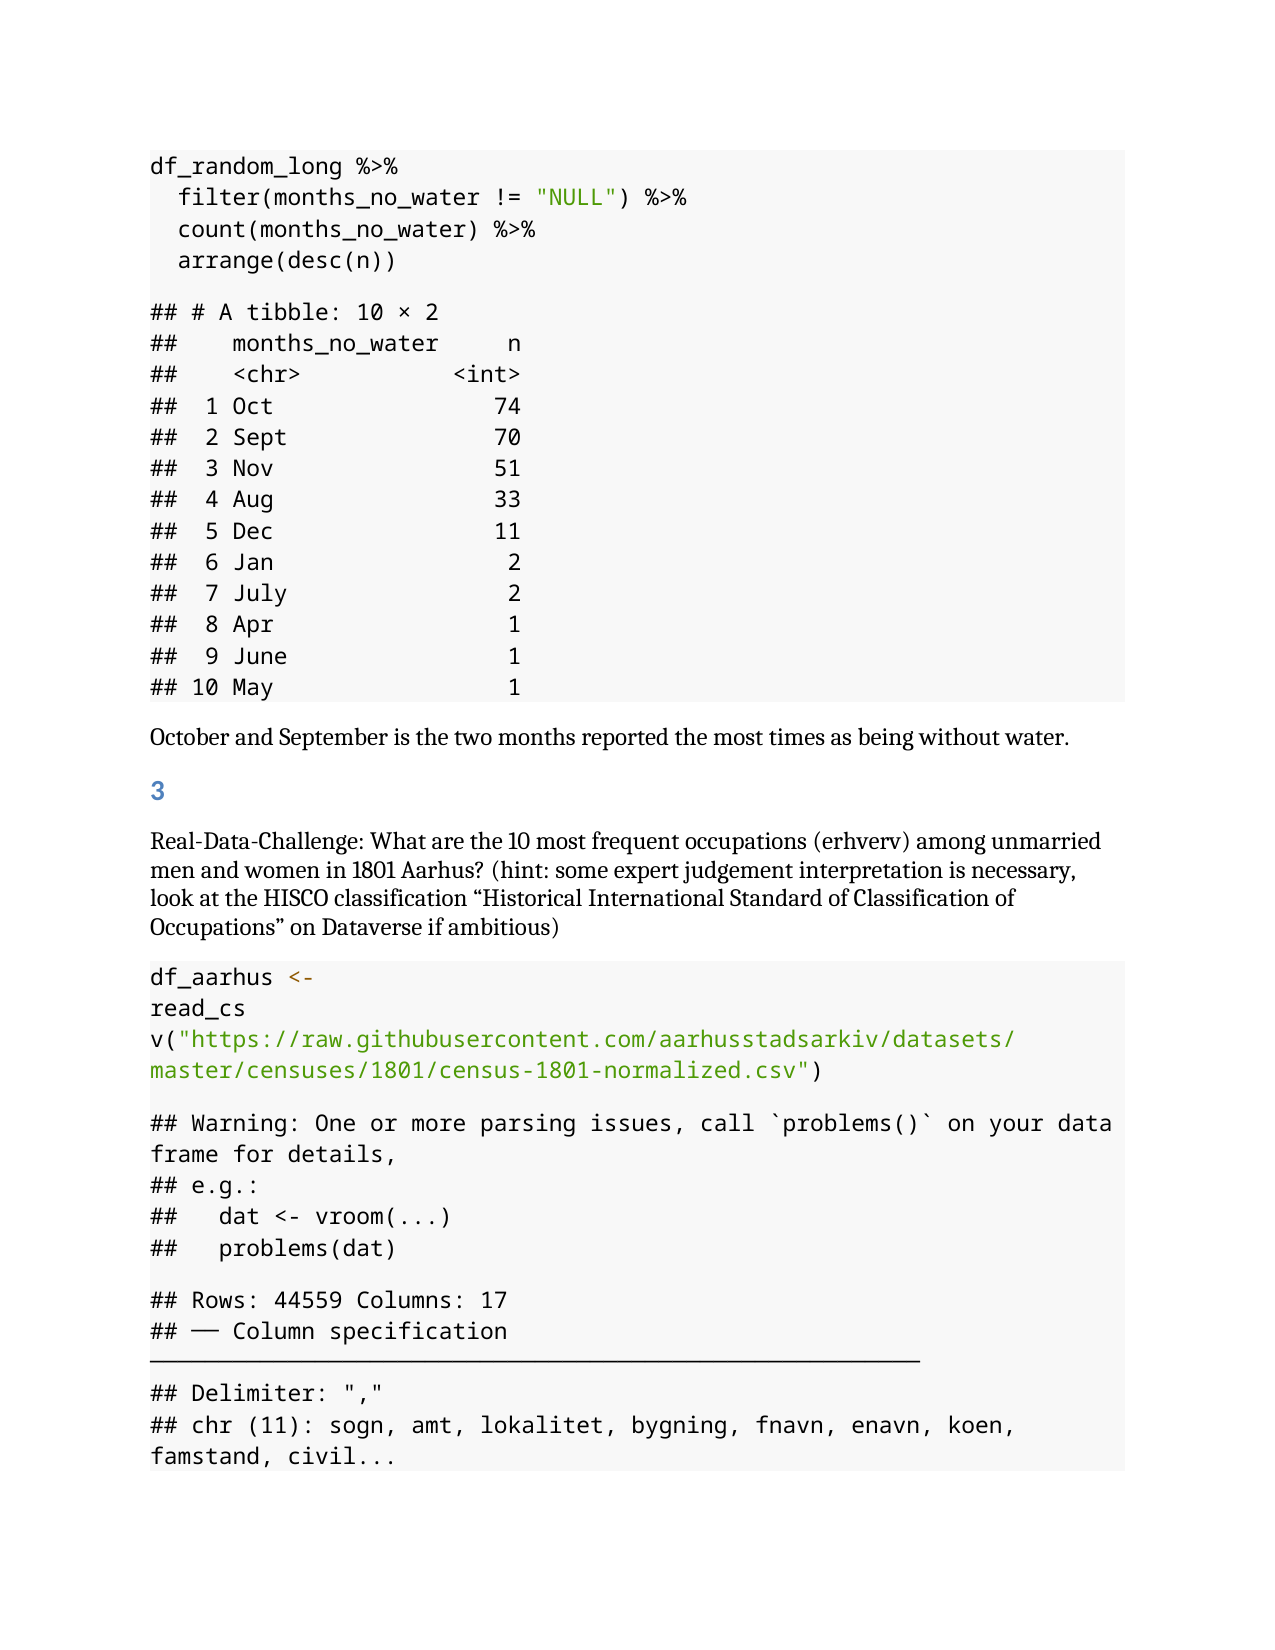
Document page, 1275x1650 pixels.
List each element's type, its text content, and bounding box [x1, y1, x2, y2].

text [150, 1283, 1125, 1471]
text df_random_long %>% filter(months_no_water != "NULL") %>% count(months_no_water) %>% arrange(desc(n)) [150, 150, 1125, 275]
text Real-Data-Challenge: What are the 10 most frequent occupations (erhverv) among unmarried men and women in 1801 Aarhus? (hint: some expert judgement interpretation is necessary, look at the HISCO classification “Historical International Standard of Classification of Occupations” on Dataverse if ambitious) [150, 827, 1125, 942]
text ## # A tibble: 10 × 2 ## months_no_water n ## <chr> <int> ## 1 Oct 74 ## 2 Sept 70 ## 3 Nov 51 ## 4 Aug 33 ## 5 Dec 11 ## 6 Jan 2 ## 7 July 2 ## 8 Apr 1 ## 9 June 1 ## 10 May 1 [150, 296, 1125, 702]
subtitle 3 [150, 772, 1125, 808]
text df_aarhus <- read_csv("https://raw.githubusercontent.com/aarhusstadsarkiv/datasets/master/censuses/1801/census-1801-normalized.csv") [246, 961, 1125, 1086]
text ## Warning: One or more parsing issues, call `problems()` on your data frame for details, ## e.g.: ## dat <- vroom(...) ## problems(dat) [150, 1106, 1125, 1263]
text October and September is the two months reported the most times as being without water. [150, 723, 1125, 752]
